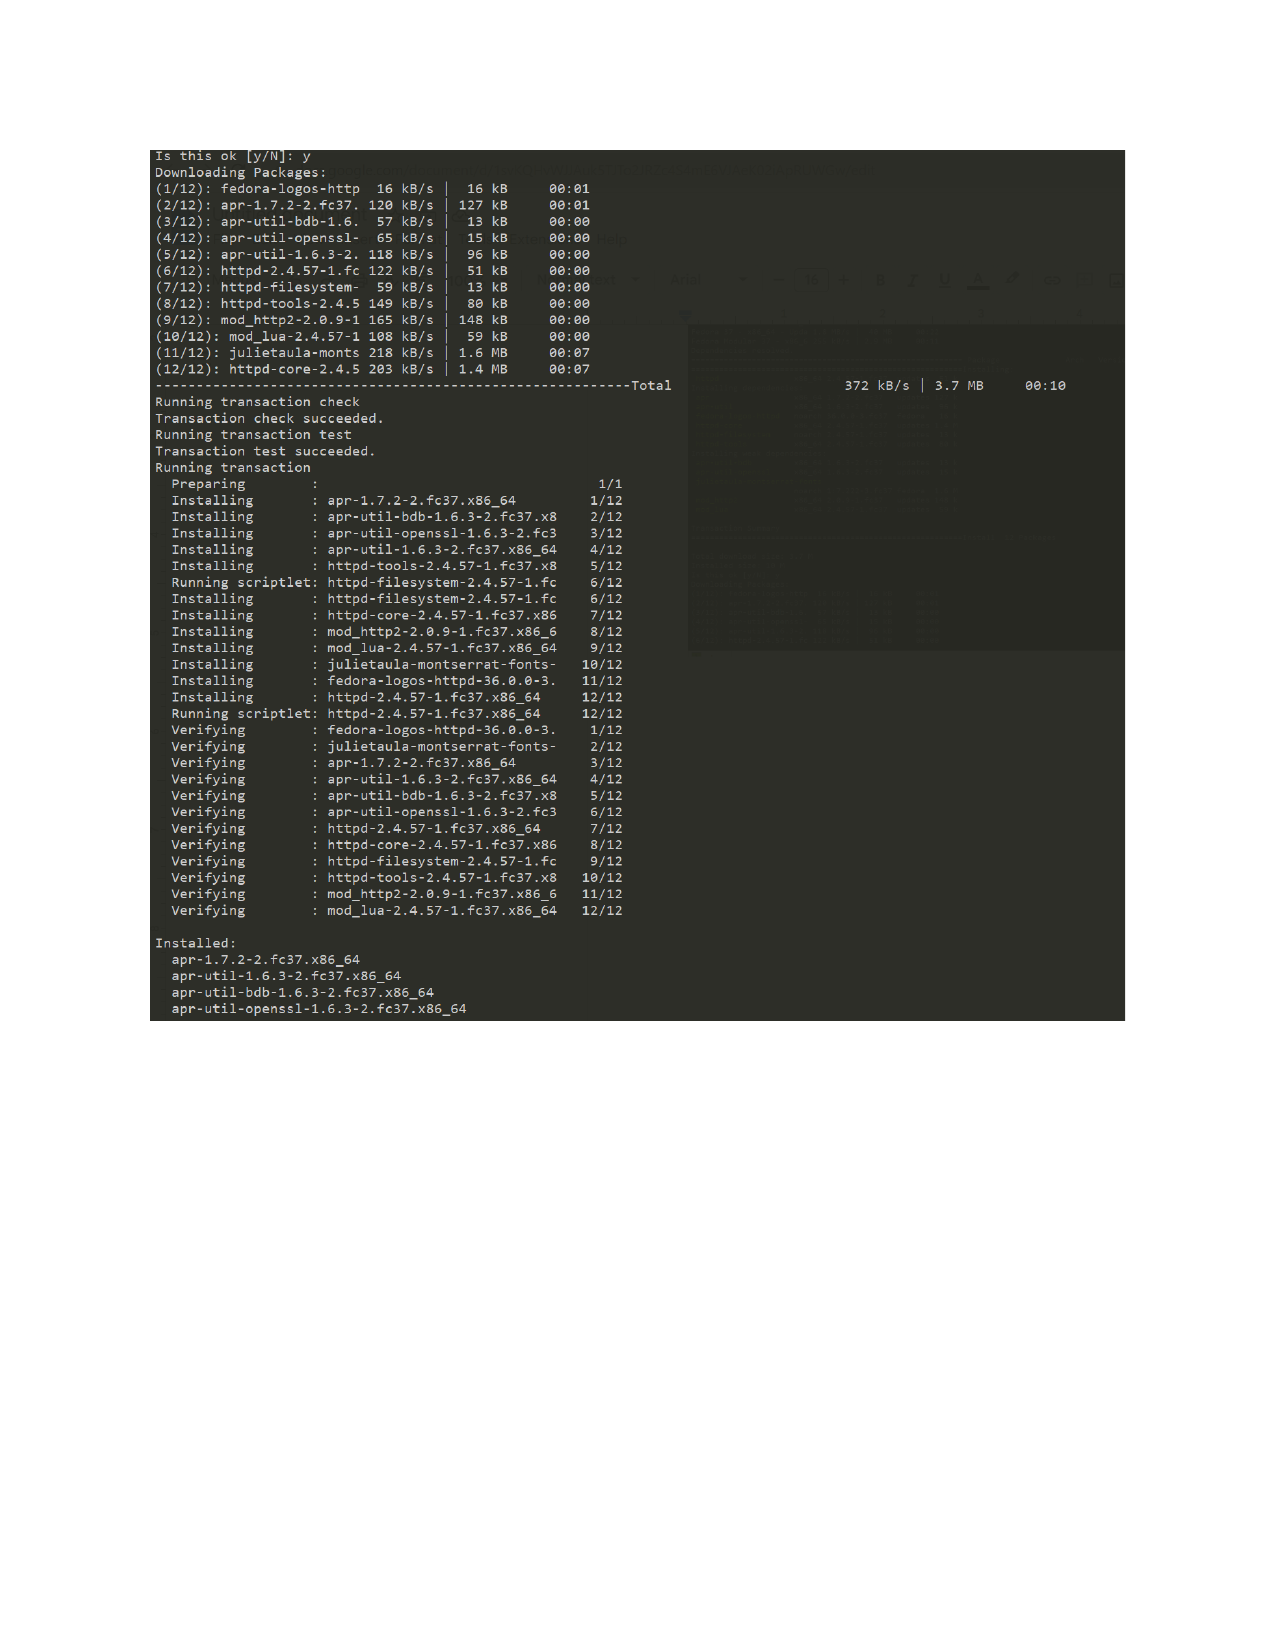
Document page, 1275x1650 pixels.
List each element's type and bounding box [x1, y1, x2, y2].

picture [150, 150, 1125, 1021]
